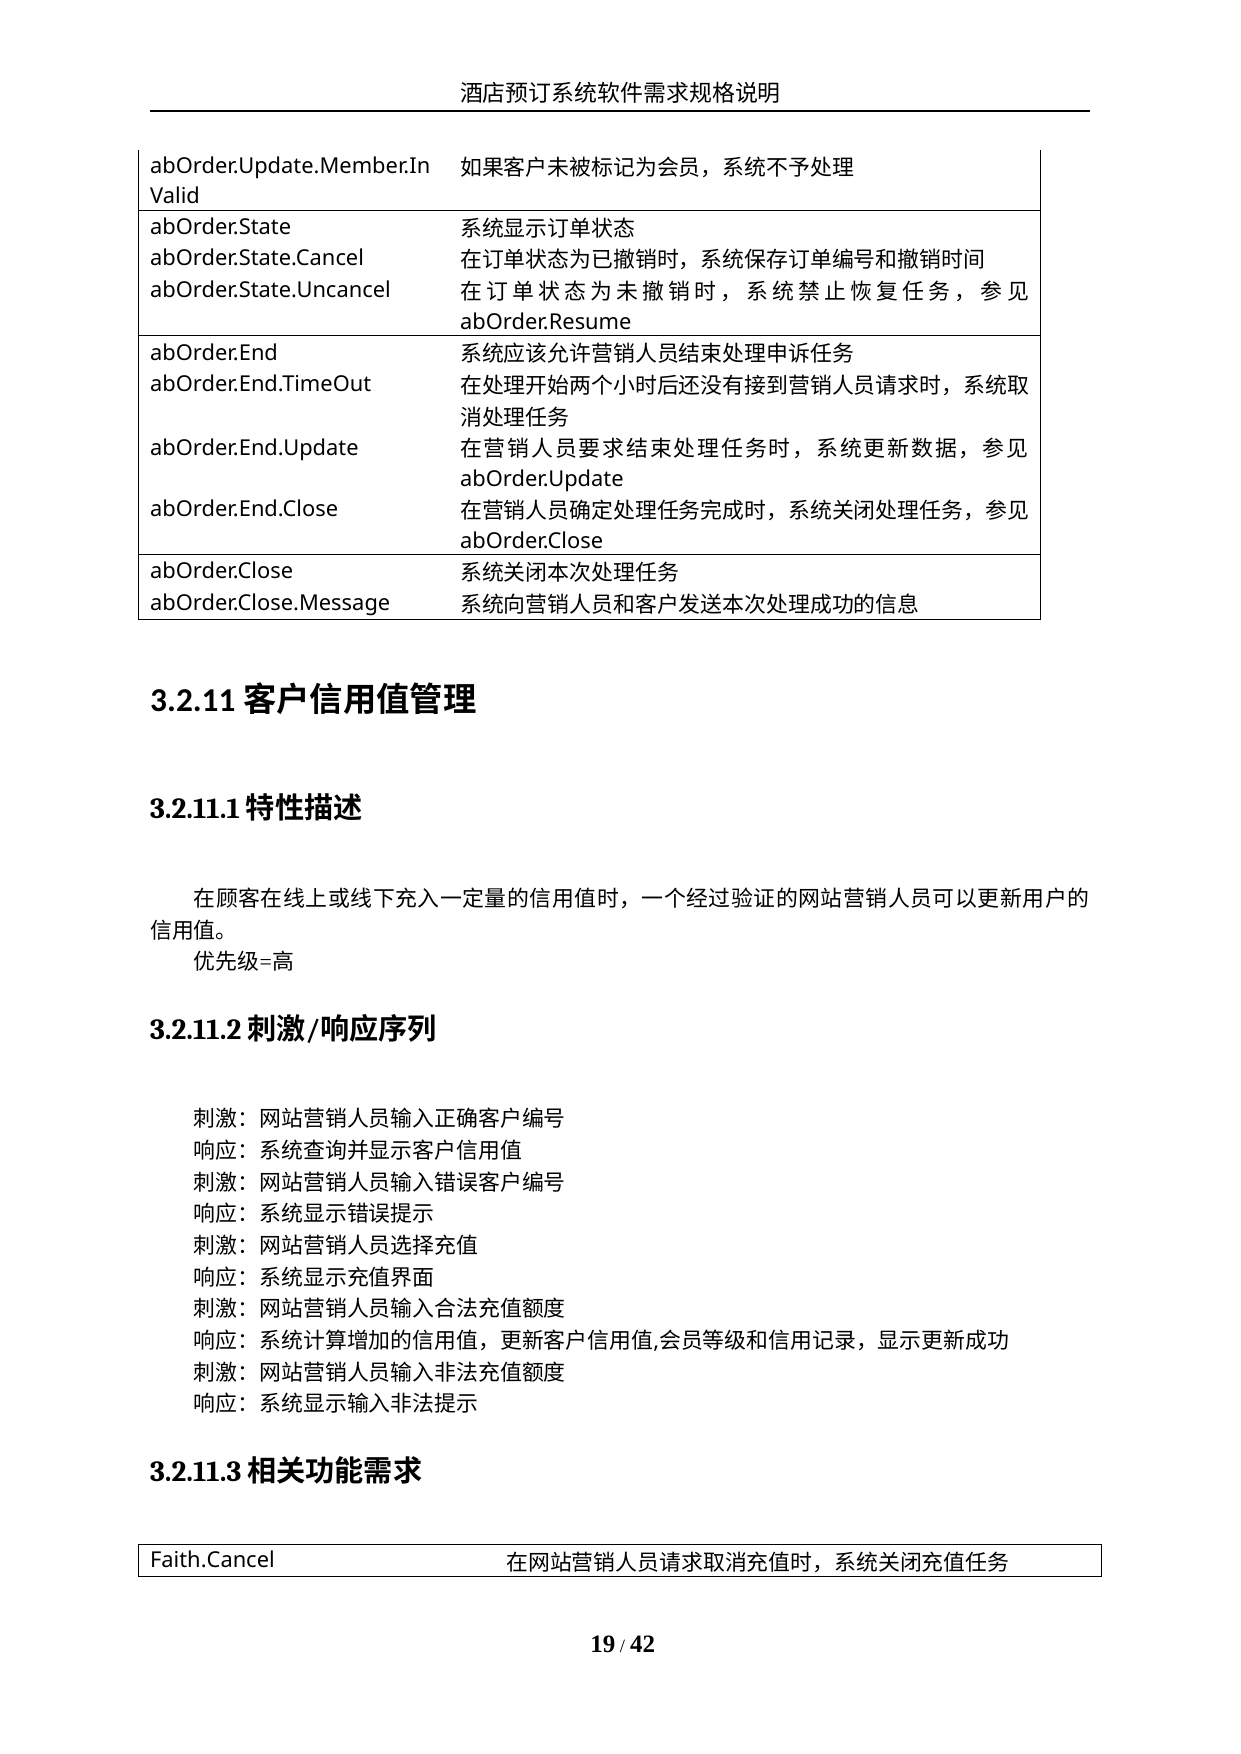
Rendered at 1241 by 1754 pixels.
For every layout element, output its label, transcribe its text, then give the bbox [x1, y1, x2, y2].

table_cell 在订单状态为未撤销时，系统禁止恢复任务，参见abOrder.Resume [449, 274, 1040, 335]
table_cell abOrder.End.Close [139, 493, 449, 554]
text 响应：系统显示错误提示 [150, 1196, 1090, 1228]
table_cell 系统向营销人员和客户发送本次处理成功的信息 [449, 587, 1040, 619]
text 响应：系统显示充值界面 [150, 1260, 1090, 1291]
table_cell abOrder.Update.Member.InValid [139, 150, 449, 209]
text 刺激：网站营销人员输入合法充值额度 [150, 1291, 1090, 1323]
text 响应：系统查询并显示客户信用值 [150, 1133, 1090, 1165]
subtitle 3.2.11.2刺激/响应序列 [150, 1005, 1090, 1047]
table_cell 在营销人员确定处理任务完成时，系统关闭处理任务，参见abOrder.Close [449, 493, 1040, 554]
text 刺激：网站营销人员输入非法充值额度 [150, 1355, 1090, 1386]
table_cell 系统关闭本次处理任务 [449, 555, 1040, 587]
table_cell 如果客户未被标记为会员，系统不予处理 [449, 150, 1040, 209]
table_cell 系统应该允许营销人员结束处理申诉任务 [449, 336, 1040, 368]
table_cell 系统显示订单状态 [449, 211, 1040, 242]
subtitle 3.2.11 客户信用值管理 [150, 672, 1090, 721]
table_header 在网站营销人员请求取消充值时，系统关闭充值任务 [495, 1545, 1101, 1576]
text 刺激：网站营销人员输入正确客户编号 [150, 1101, 1090, 1133]
table_cell abOrder.State.Cancel [139, 242, 449, 274]
table_cell 在订单状态为已撤销时，系统保存订单编号和撤销时间 [449, 242, 1040, 274]
table_header Faith.Cancel [139, 1545, 495, 1576]
text 响应：系统计算增加的信用值，更新客户信用值,会员等级和信用记录，显示更新成功 [150, 1323, 1090, 1355]
table_cell 在营销人员要求结束处理任务时，系统更新数据，参见abOrder.Update [449, 431, 1040, 493]
text 优先级=高 [150, 944, 1090, 976]
table_cell abOrder.State [139, 211, 449, 242]
text 刺激：网站营销人员选择充值 [150, 1228, 1090, 1260]
table_cell abOrder.State.Uncancel [139, 274, 449, 335]
text 在顾客在线上或线下充入一定量的信用值时，一个经过验证的网站营销人员可以更新用户的信用值。 [150, 881, 1090, 944]
text 响应：系统显示输入非法提示 [150, 1386, 1090, 1418]
table_cell 在处理开始两个小时后还没有接到营销人员请求时，系统取消处理任务 [449, 368, 1040, 431]
table_cell abOrder.Close.Message [139, 587, 449, 619]
subtitle 3.2.11.3相关功能需求 [150, 1447, 1090, 1489]
table_cell abOrder.End.Update [139, 431, 449, 493]
table_cell abOrder.End.TimeOut [139, 368, 449, 431]
table_cell abOrder.Close [139, 555, 449, 587]
text 刺激：网站营销人员输入错误客户编号 [150, 1165, 1090, 1196]
table_cell abOrder.End [139, 336, 449, 368]
subtitle 3.2.11.1特性描述 [150, 785, 1090, 827]
